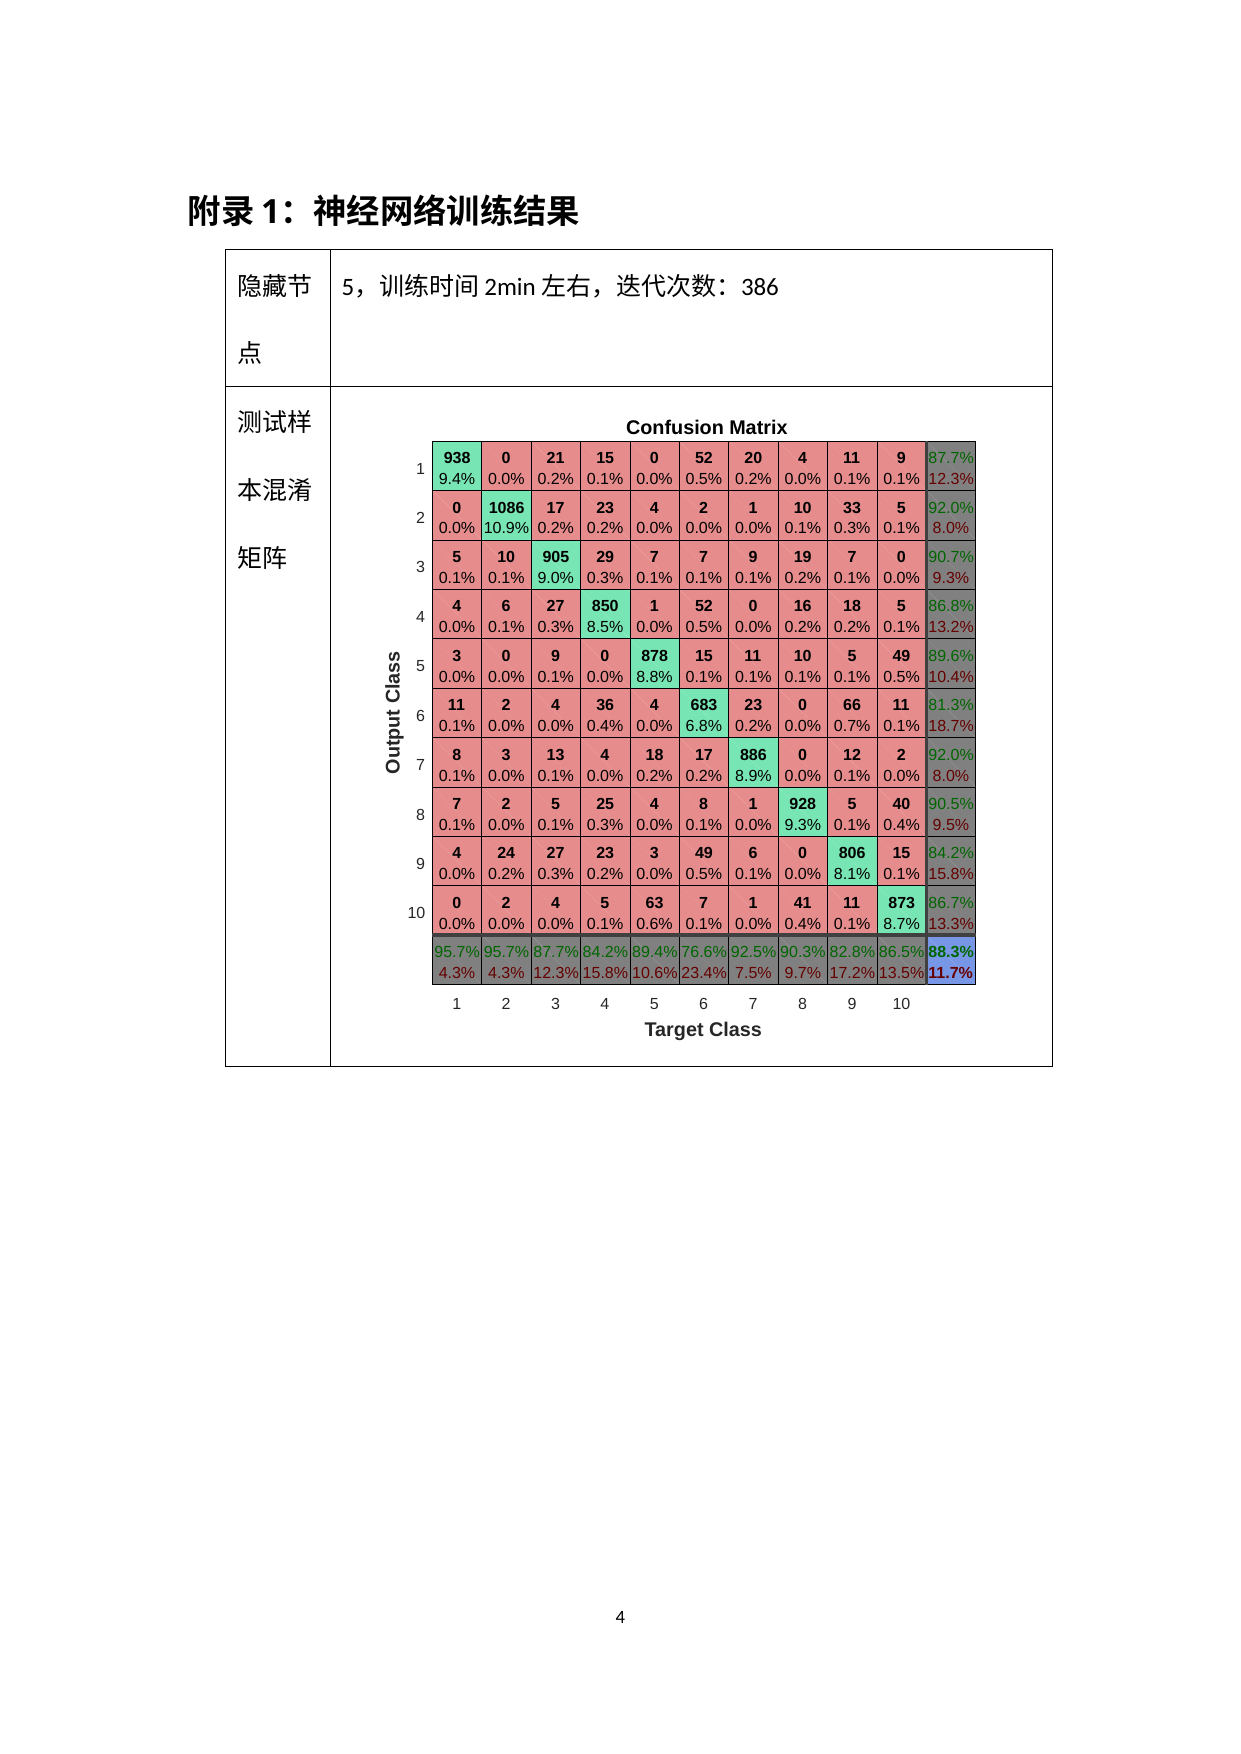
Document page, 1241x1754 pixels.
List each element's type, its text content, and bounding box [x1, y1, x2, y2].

table_cell [331, 387, 1052, 1066]
table_header 5，训练时间2min左右，迭代次数：386 [331, 250, 1052, 386]
subtitle 附录1：神经网络训练结果 [187, 175, 1053, 243]
table_cell 测试样本混淆矩阵 [226, 387, 330, 1066]
table_header 隐藏节点 [226, 250, 330, 386]
